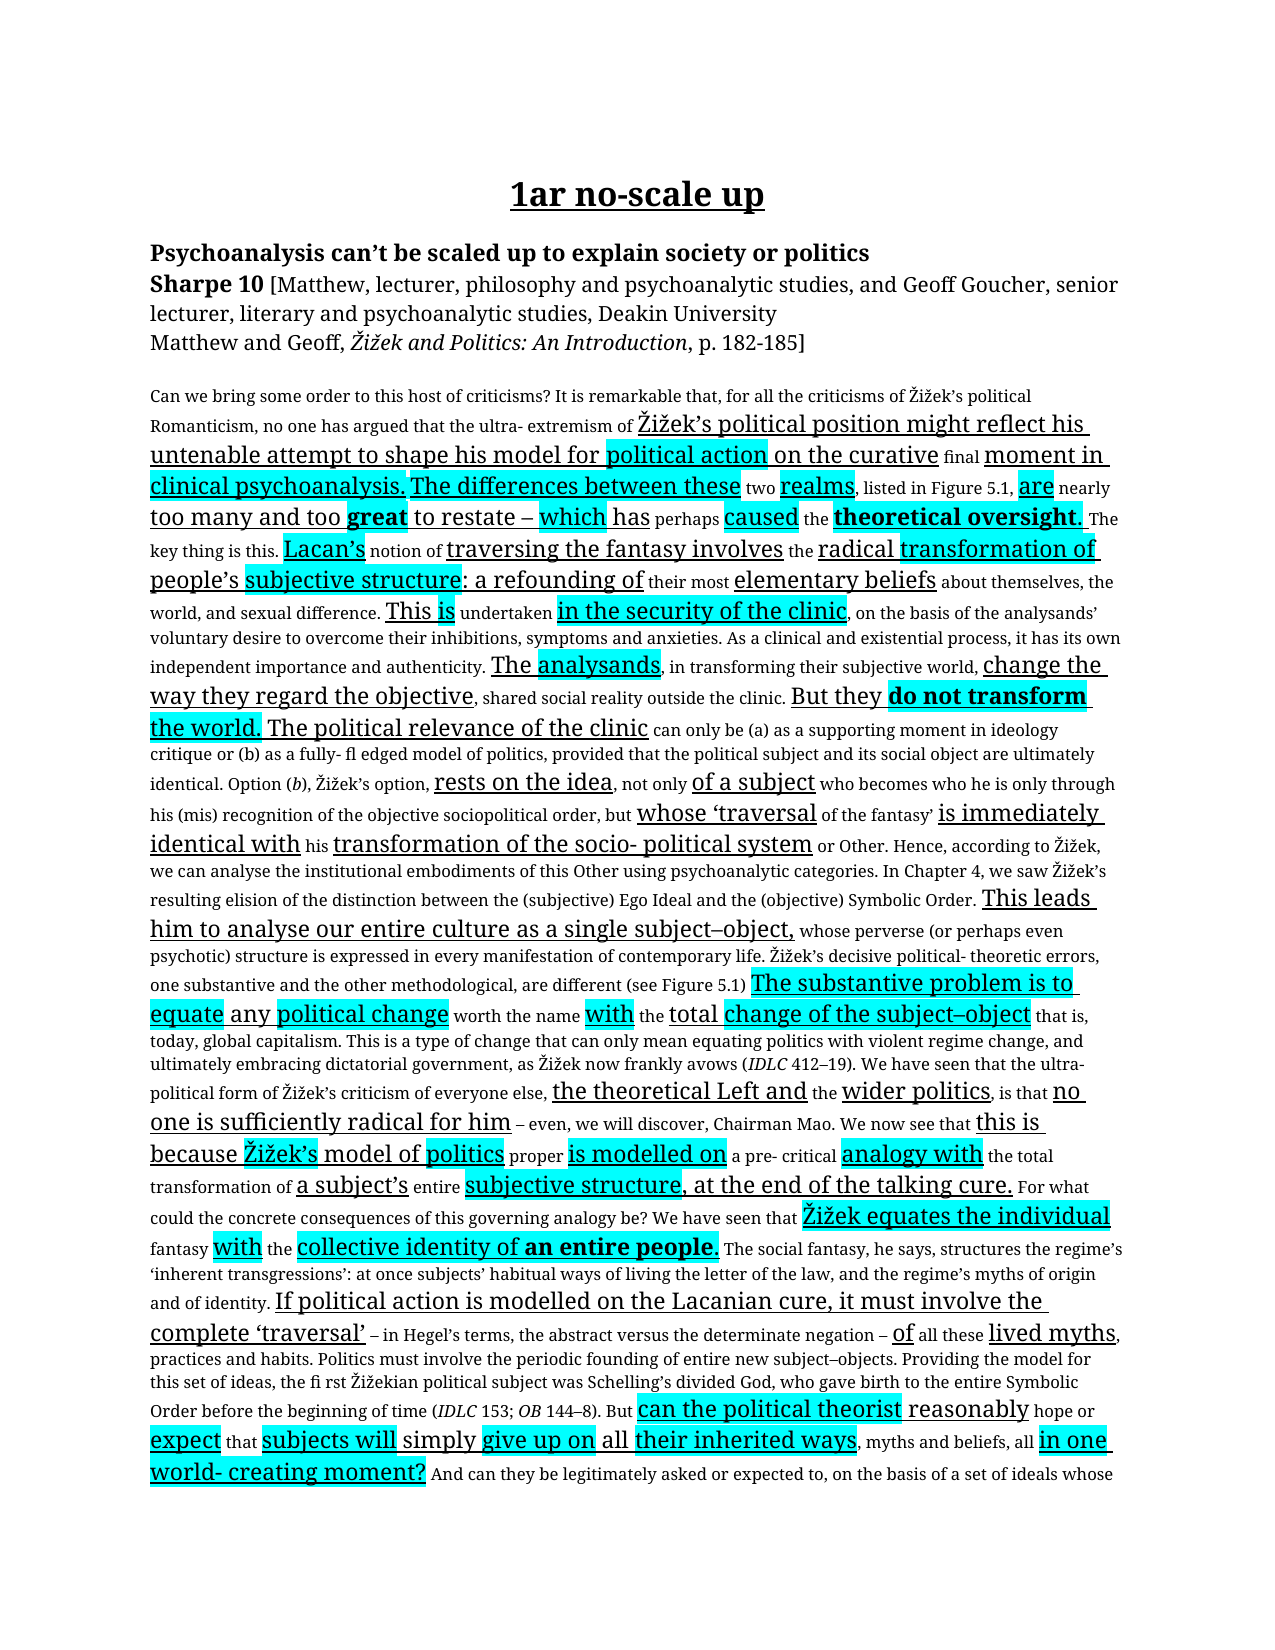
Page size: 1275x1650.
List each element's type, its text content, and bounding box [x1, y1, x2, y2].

text Psychoanalysis can’t be scaled up to explain society or politics [150, 237, 1125, 268]
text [150, 385, 1125, 1487]
text Matthew and Geoff, Žižek and Politics: An Introduction, p. 182-185] [150, 328, 1125, 356]
text Sharpe 10 [Matthew, lecturer, philosophy and psychoanalytic studies, and Geoff Goucher, senior lecturer, literary and psychoanalytic studies, Deakin University [150, 268, 1125, 328]
text 1ar no-scale up [150, 171, 1125, 216]
